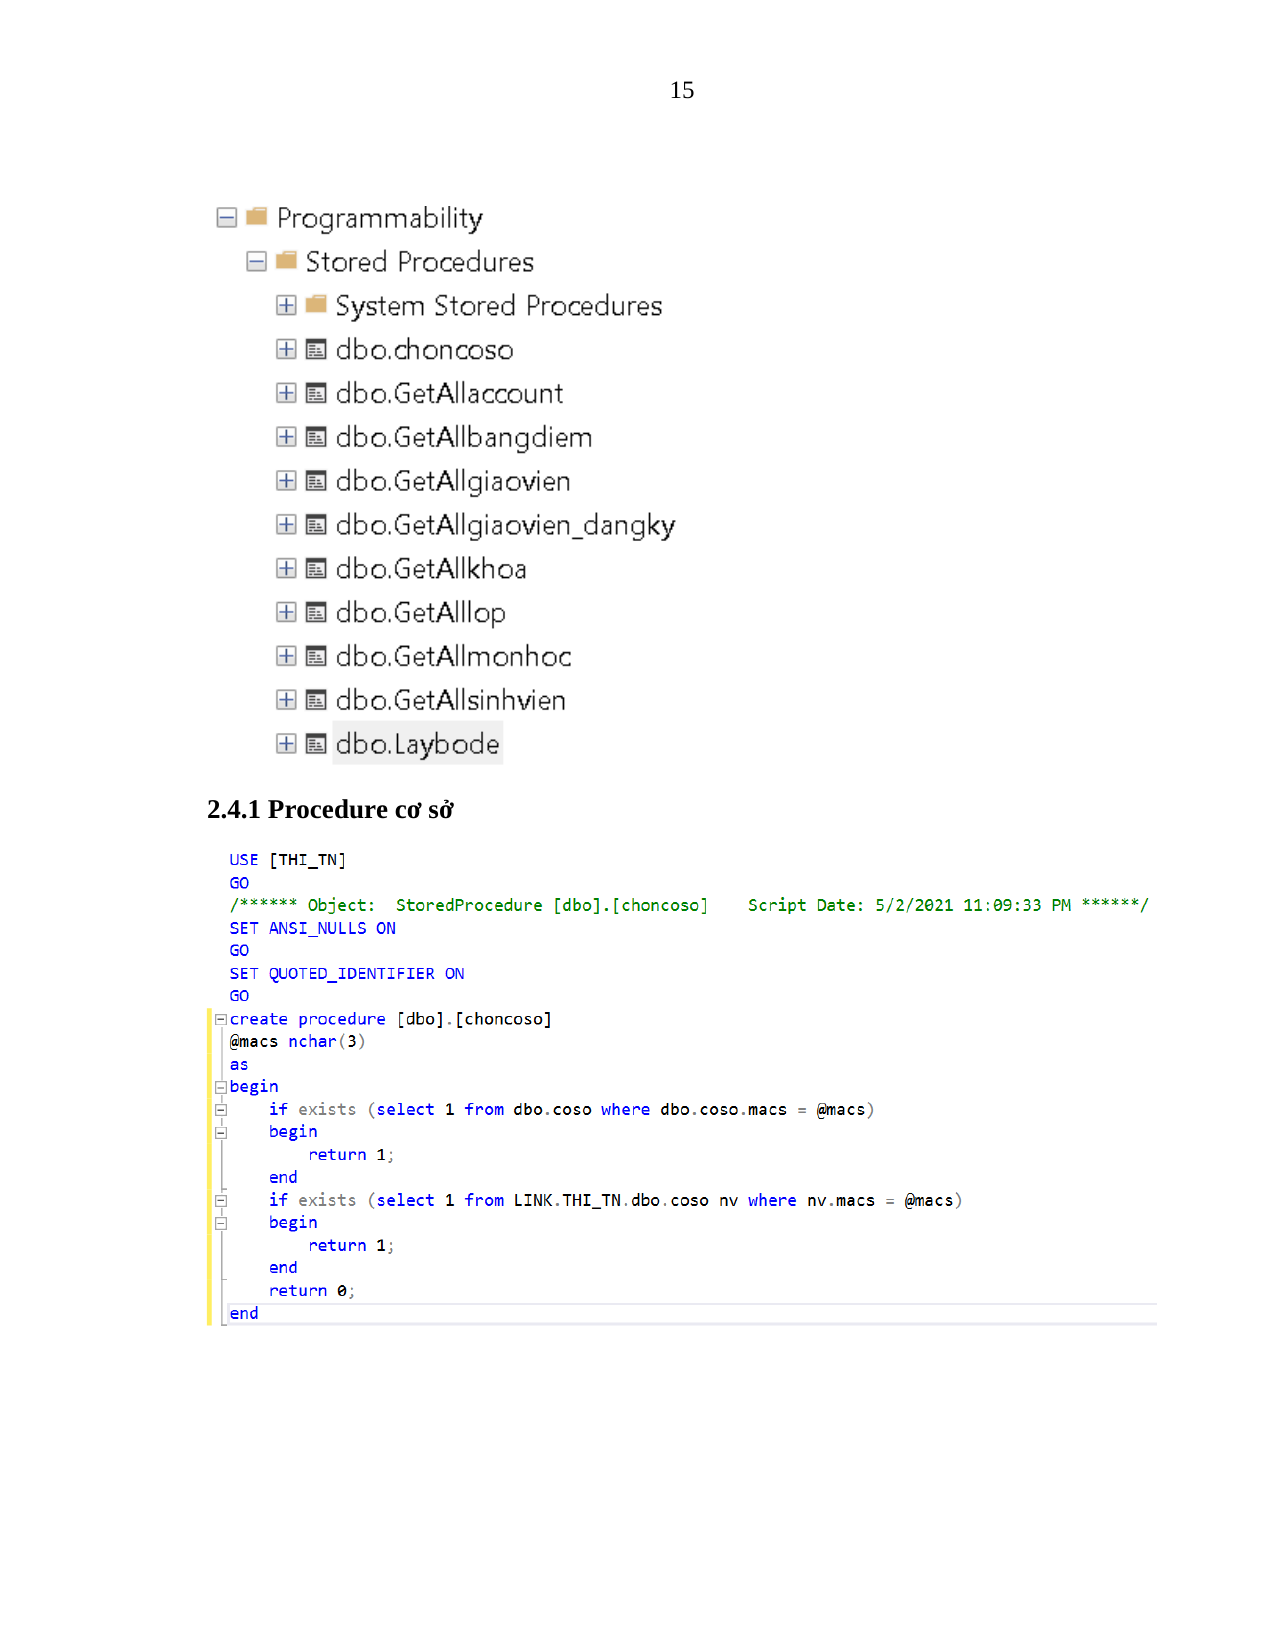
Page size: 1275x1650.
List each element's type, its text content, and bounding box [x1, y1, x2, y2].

subtitle 2.4.1 Procedure cơ sở [207, 793, 1157, 824]
picture [206, 206, 707, 768]
picture [206, 849, 1157, 1335]
